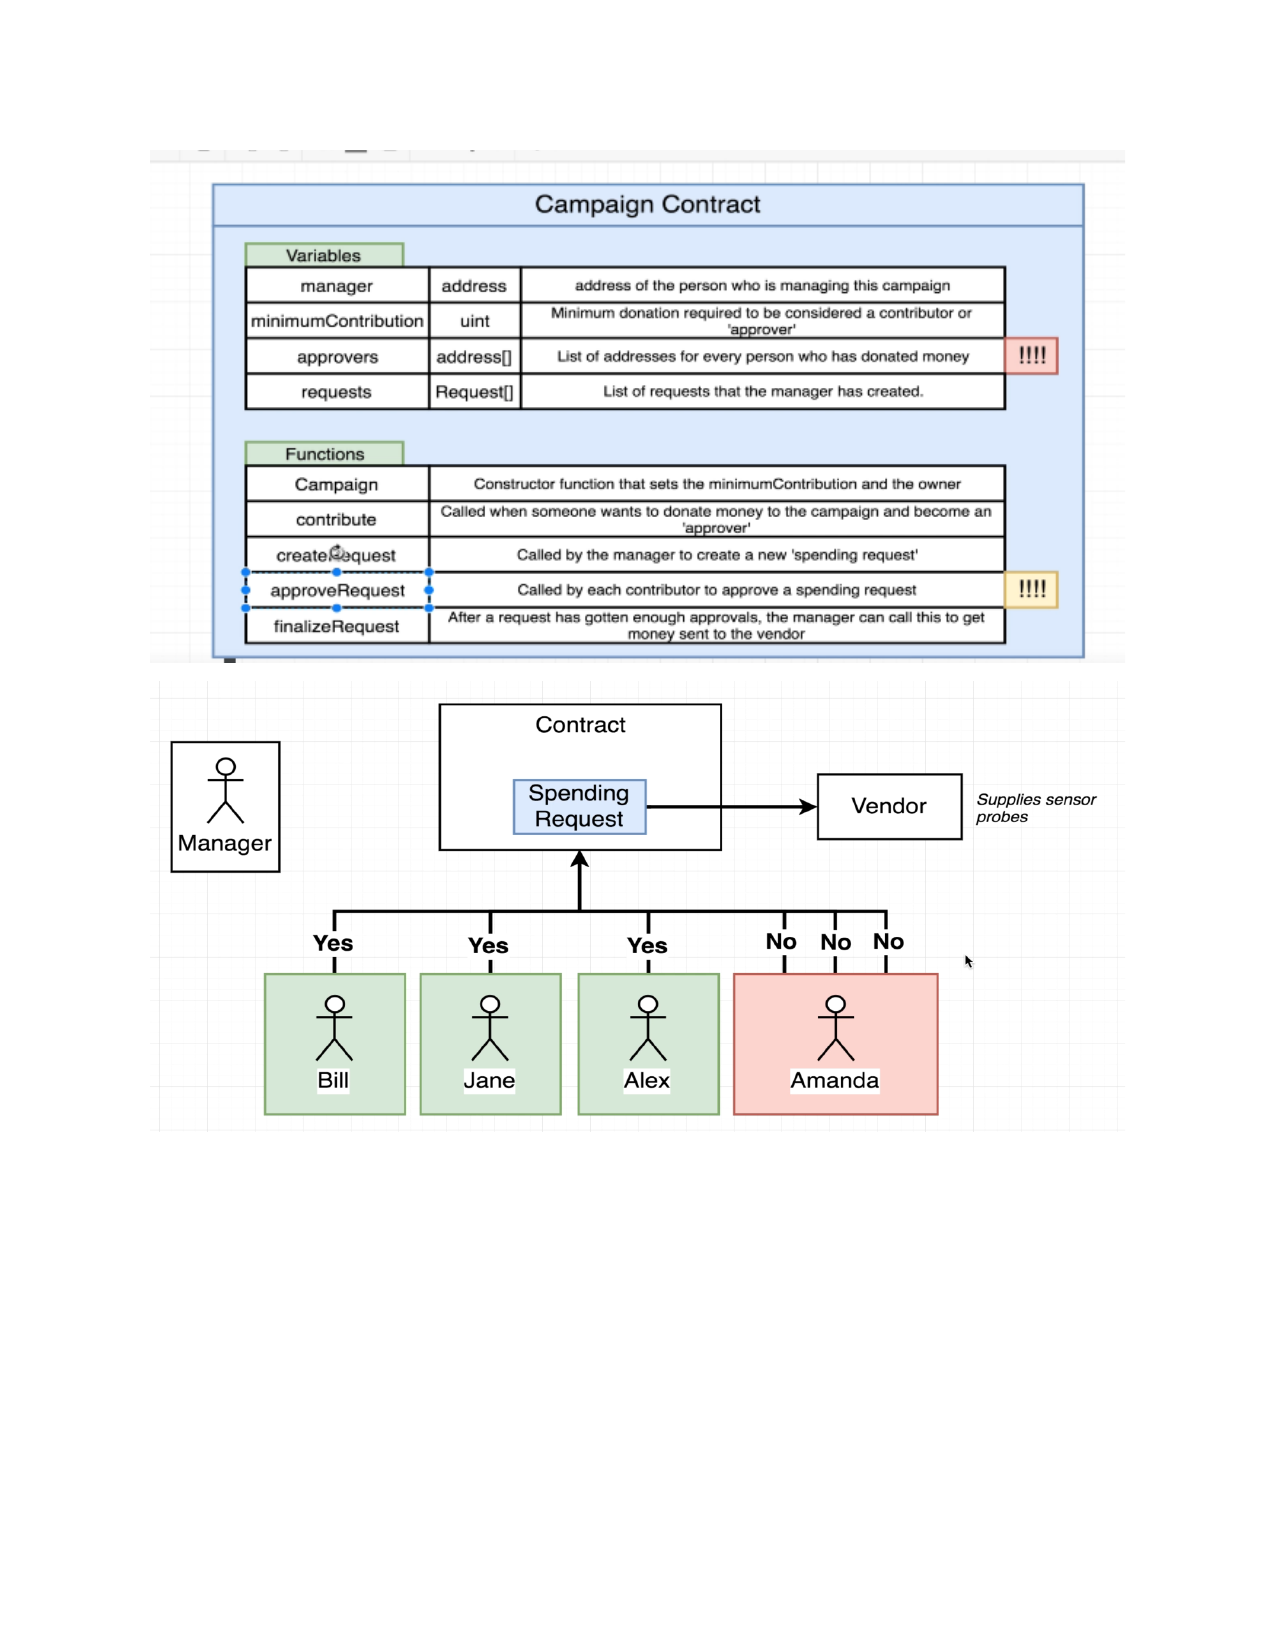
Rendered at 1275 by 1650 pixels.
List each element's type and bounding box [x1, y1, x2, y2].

picture [150, 681, 1125, 1132]
picture [150, 150, 1125, 663]
